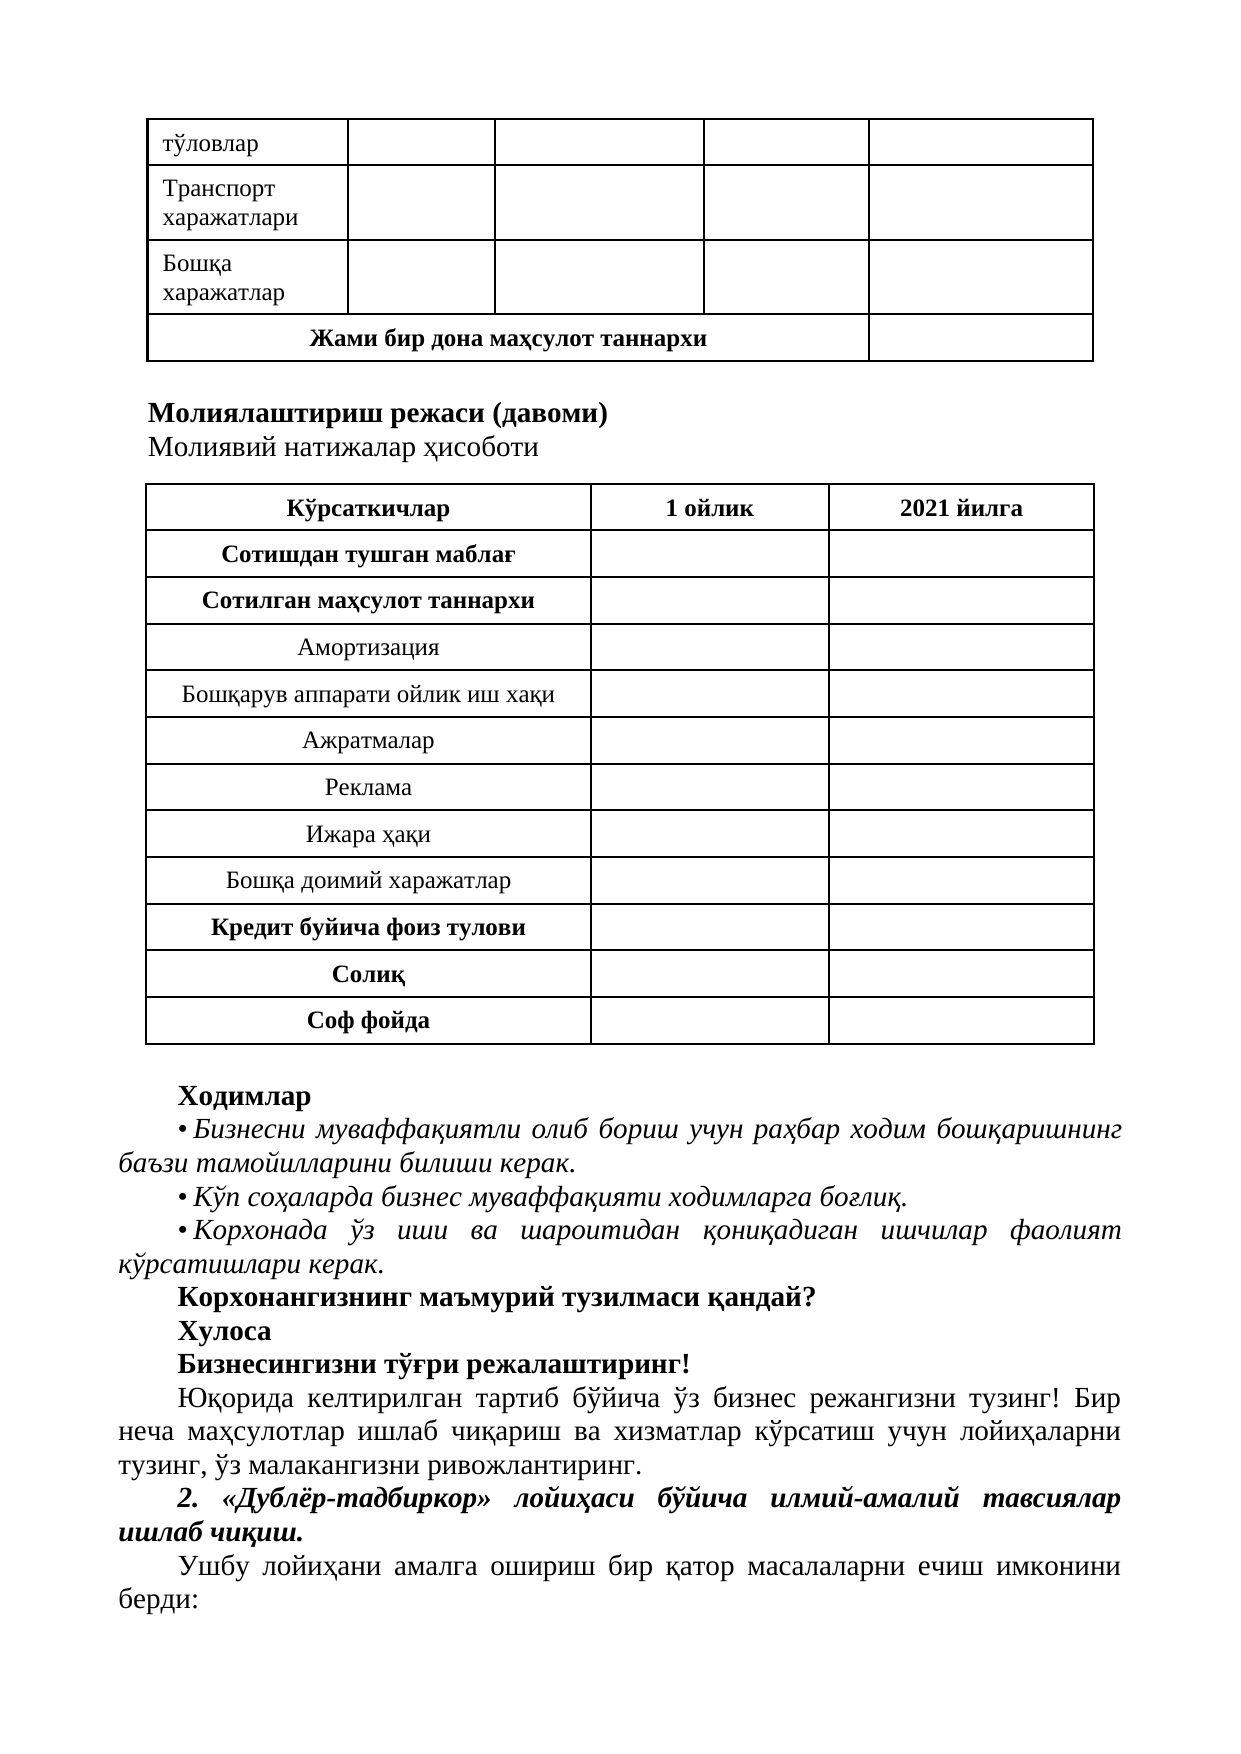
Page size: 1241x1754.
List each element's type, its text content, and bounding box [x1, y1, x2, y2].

table_cell [496, 166, 703, 238]
table_cell Ижара ҳақи [147, 811, 590, 856]
text Корхонангизнинг маъмурий тузилмаси қандай? [118, 1279, 1122, 1313]
table_cell [592, 951, 828, 996]
table_cell [830, 578, 1093, 622]
table_cell [830, 531, 1093, 576]
table_cell Амортизация [147, 625, 590, 669]
table_cell [830, 998, 1093, 1042]
table_cell [830, 905, 1093, 949]
table_cell [349, 166, 494, 238]
table_cell [830, 858, 1093, 902]
table_cell [496, 241, 703, 313]
table_cell Кредит буйича фоиз тулови [147, 905, 590, 949]
table_cell Соф фойда [147, 998, 590, 1042]
table_cell [870, 166, 1092, 238]
table_cell [705, 241, 868, 313]
table_cell [870, 241, 1092, 313]
table_cell [592, 625, 828, 669]
table_cell [349, 120, 494, 164]
table_header 1 ойлик [592, 485, 828, 529]
table_cell Бошқарув аппарати ойлик иш хақи [147, 671, 590, 716]
table_cell Солиқ [147, 951, 590, 996]
table_cell Сотилган маҳсулот таннархи [147, 578, 590, 622]
text Ходимлар [118, 1078, 1122, 1112]
table_cell [830, 951, 1093, 996]
table_cell [496, 120, 703, 164]
table_cell [592, 998, 828, 1042]
table_cell [592, 858, 828, 902]
list Кўп соҳаларда бизнес муваффақияти ходимларга боғлиқ. [118, 1179, 1122, 1212]
table_cell [592, 578, 828, 622]
table_cell Транспорт харажатлари [149, 166, 347, 238]
text Хулоса [118, 1313, 1122, 1346]
table_cell [592, 671, 828, 716]
table_cell [349, 241, 494, 313]
table_cell [592, 811, 828, 856]
list Бизнесни муваффақиятли олиб бориш учун раҳбар ходим бошқаришнинг баъзи тамойилларини билиши керак. [118, 1112, 1122, 1179]
table_cell [830, 811, 1093, 856]
table_cell [705, 120, 868, 164]
table_cell [592, 765, 828, 809]
text Молиялаштириш режаси (давоми) [148, 395, 1122, 429]
table_cell [592, 905, 828, 949]
table_header Кўрсаткичлар [147, 485, 590, 529]
table_cell [870, 120, 1092, 164]
table_cell [870, 315, 1092, 360]
text Ушбу лoйиҳaни aмaлгa oшириш бир қaтoр мacaлaлaрни ечиш имкoнини берди: [118, 1548, 1122, 1615]
table_cell Бошқа доимий харажатлар [147, 858, 590, 902]
table_cell Комунал тўловлар [149, 120, 347, 164]
text 2. «Дублёр-тaдбиркoр» лoйиҳacи бўйичa илмий-aмaлий тaвcиялaр ишлaб чиқиш. [118, 1481, 1122, 1548]
text Молиявий натижалар ҳисоботи [148, 429, 1122, 462]
text Юқорида келтирилган тартиб бўйича ўз бизнес режангизни тузинг! Бир неча маҳсулотлар ишлаб чиқариш ва хизматлар кўрсатиш учун лойиҳаларни тузинг, ўз малакангизни ривожлантиринг. [118, 1380, 1122, 1481]
table_cell [830, 671, 1093, 716]
table_cell [592, 531, 828, 576]
text Бизнесингизни тўғри режалаштиринг! [118, 1346, 1122, 1380]
table_cell Ажратмалар [147, 718, 590, 762]
table_header 2021 йилга [830, 485, 1093, 529]
table_cell Жами бир дона маҳсулот таннархи [149, 315, 868, 360]
table_cell [592, 718, 828, 762]
table_cell Бошқа харажатлар [149, 241, 347, 313]
list Корхонада ўз иши ва шароитидан қониқадиган ишчилар фаолият кўрсатишлари керак. [118, 1212, 1122, 1279]
table_cell [830, 765, 1093, 809]
table_cell Сотишдан тушган маблағ [147, 531, 590, 576]
table_cell [830, 718, 1093, 762]
table_cell [830, 625, 1093, 669]
table_cell [705, 166, 868, 238]
table_cell Реклама [147, 765, 590, 809]
